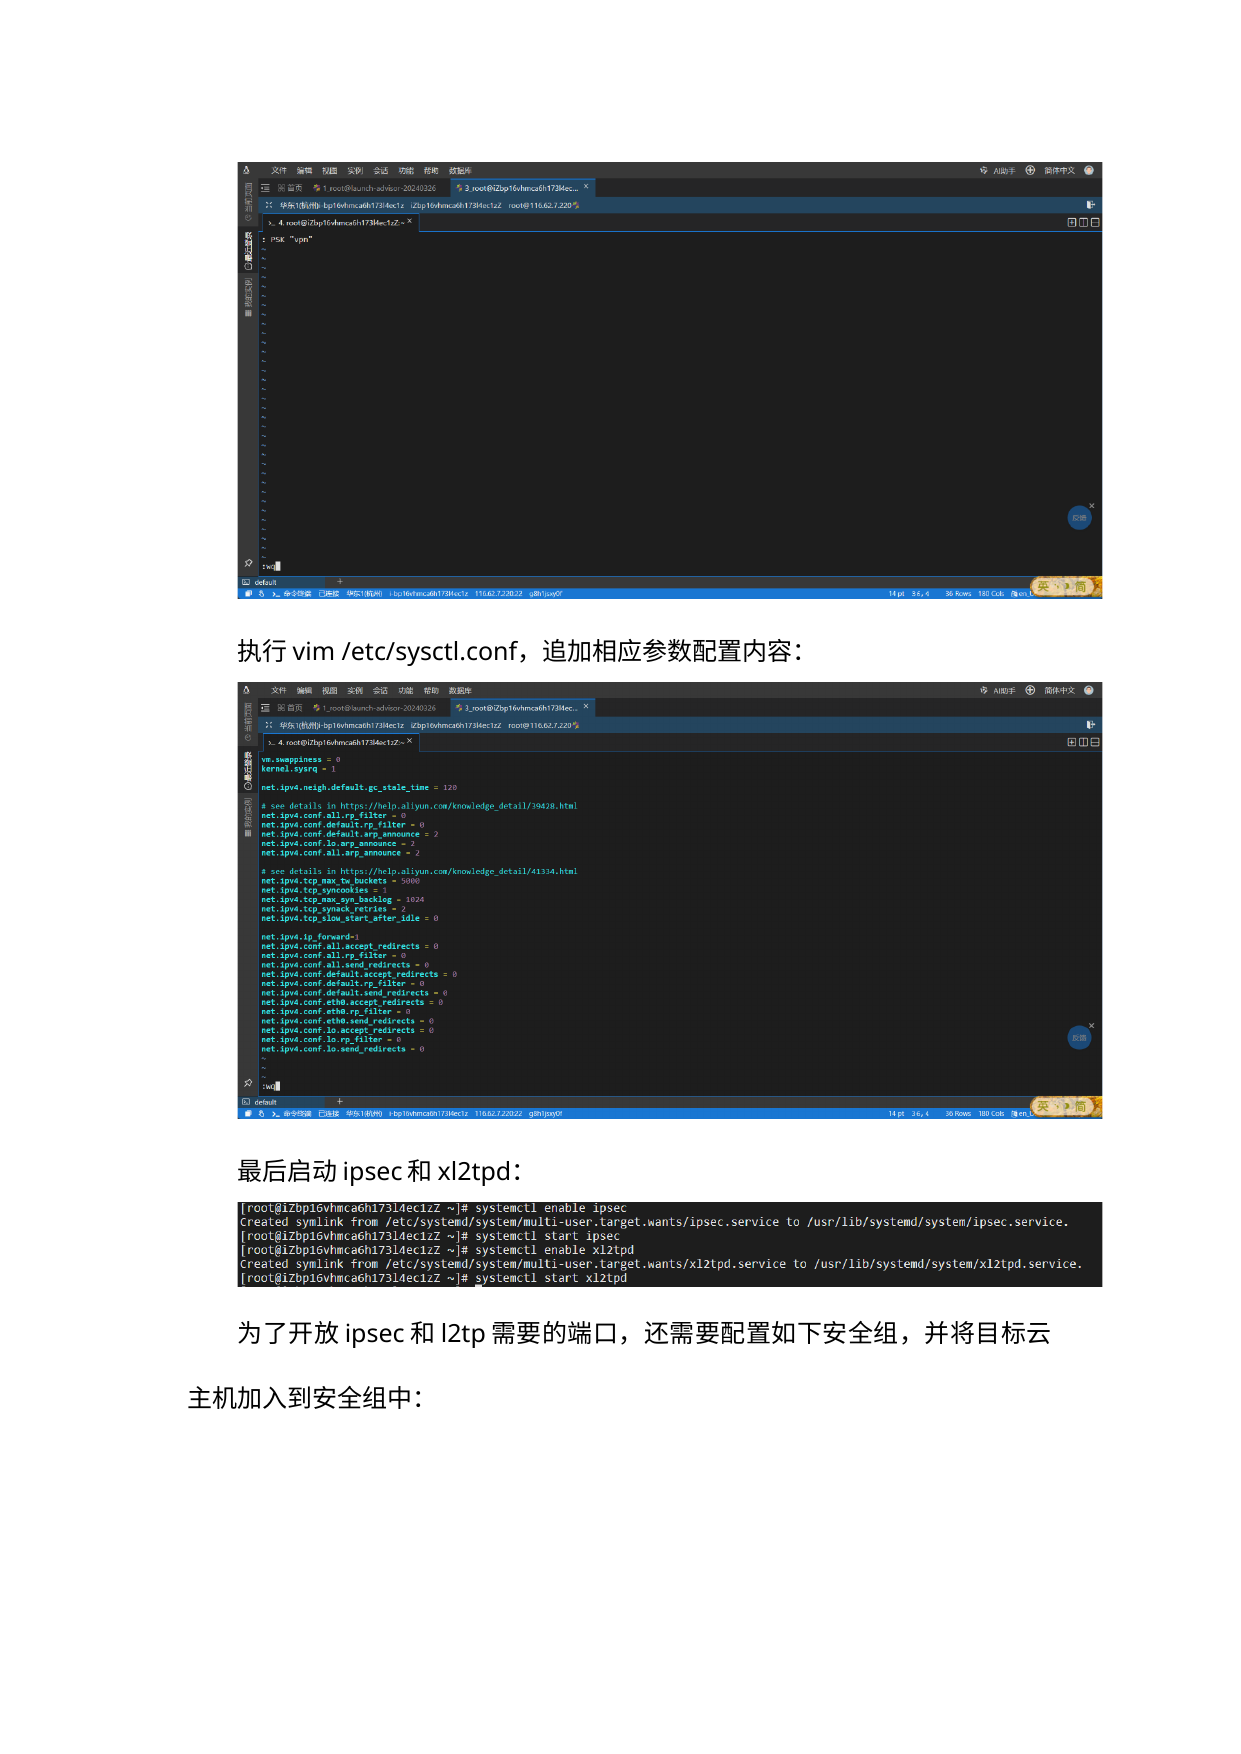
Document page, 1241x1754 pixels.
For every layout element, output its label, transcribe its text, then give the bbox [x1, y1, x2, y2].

text 最后启动ipsec和xl2tpd： [187, 1137, 1053, 1202]
picture [237, 682, 1103, 1119]
text 为了开放ipsec和l2tp需要的端口，还需要配置如下安全组，并将目标云主机加入到安全组中： [187, 1299, 1053, 1429]
text 执行vim /etc/sysctl.conf，追加相应参数配置内容： [187, 617, 1053, 682]
picture [237, 162, 1103, 599]
picture [237, 1202, 1103, 1287]
